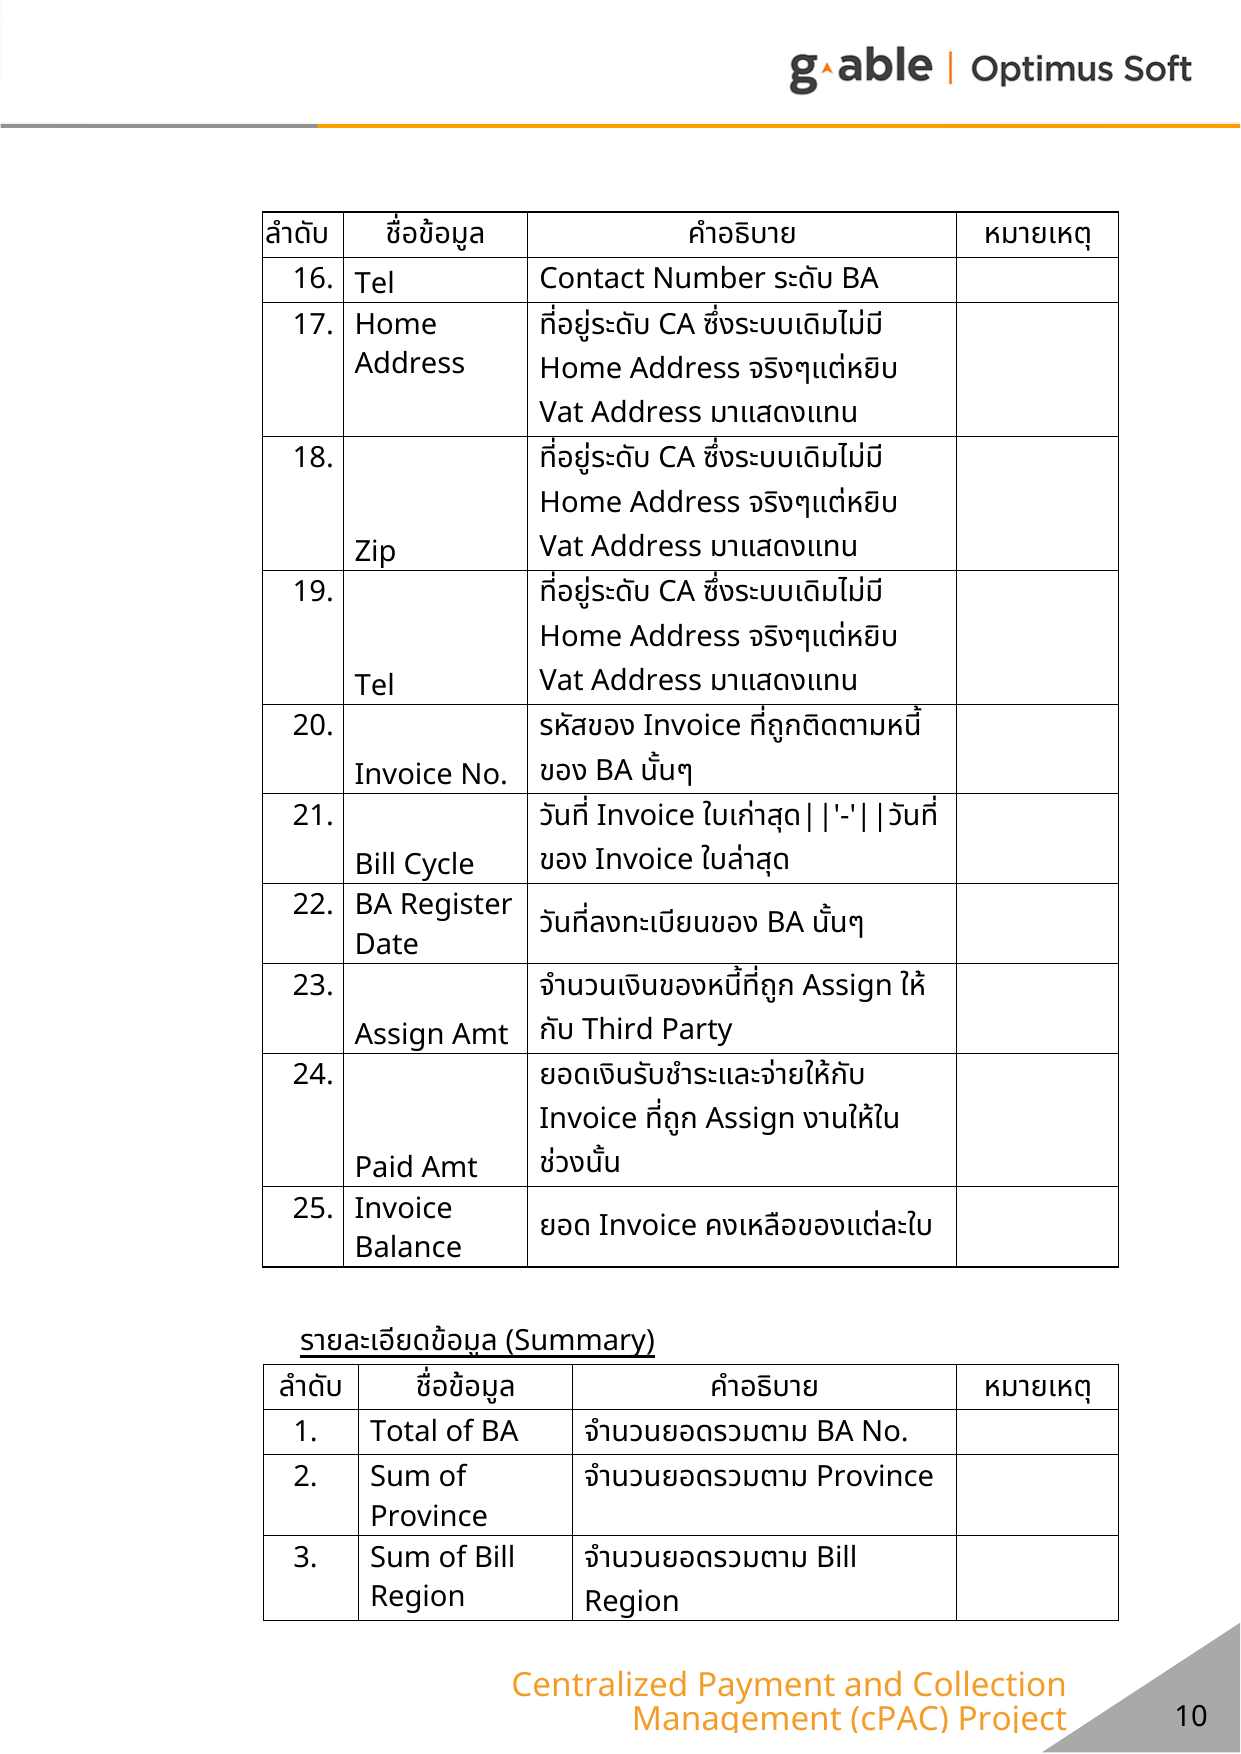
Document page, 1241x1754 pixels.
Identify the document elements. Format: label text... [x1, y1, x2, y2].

table_cell [263, 303, 343, 436]
table_header หมายเหตุ [957, 1365, 1118, 1409]
table_cell ที่อยู่ระดับ CA ซึ่งระบบเดิมไม่มี Home Address จริงๆแต่หยิบ Vat Address มาแสดงแทน [528, 571, 956, 703]
table_header คำอธิบาย [528, 213, 956, 257]
table_cell Total of BA [359, 1410, 572, 1454]
table_cell [957, 1455, 1118, 1535]
table_cell [263, 964, 343, 1053]
table_cell [957, 705, 1118, 793]
table_cell BA Register Date [344, 884, 527, 963]
table_cell Paid Amt [344, 1054, 527, 1186]
table_cell [957, 303, 1118, 436]
table_cell Zip [344, 437, 527, 569]
table_header ลำดับ [263, 213, 343, 257]
table_header ชื่อข้อมูล [344, 213, 527, 257]
table_cell [957, 794, 1118, 883]
table_cell จำนวนยอดรวมตาม Province [573, 1455, 956, 1535]
table_header คำอธิบาย [573, 1365, 956, 1409]
table_cell [957, 1054, 1118, 1186]
table_cell [957, 1536, 1118, 1620]
table_cell [263, 1054, 343, 1186]
picture [0, 0, 1241, 128]
table_cell [957, 1187, 1118, 1266]
table_cell [263, 258, 343, 302]
table_header ชื่อข้อมูล [359, 1365, 572, 1409]
table_cell ที่อยู่ระดับ CA ซึ่งระบบเดิมไม่มี Home Address จริงๆแต่หยิบ Vat Address มาแสดงแทน [528, 437, 956, 569]
table_cell [957, 258, 1118, 302]
table_cell [263, 437, 343, 569]
table_cell Invoice Balance [344, 1187, 527, 1266]
table_cell วันที่ลงทะเบียนของ BA นั้นๆ [528, 884, 956, 963]
table_cell ยอด Invoice คงเหลือของแต่ละใบ [528, 1187, 956, 1266]
table_cell [957, 884, 1118, 963]
table_cell Tel [344, 571, 527, 703]
table_cell [957, 571, 1118, 703]
table_cell Bill Cycle [344, 794, 527, 883]
table_cell ที่อยู่ระดับ CA ซึ่งระบบเดิมไม่มี Home Address จริงๆแต่หยิบ Vat Address มาแสดงแทน [528, 303, 956, 436]
table_cell [957, 437, 1118, 569]
table_cell Sum of Province [359, 1455, 572, 1535]
table_cell [957, 1410, 1118, 1454]
table_cell [264, 1410, 358, 1454]
table_cell [957, 964, 1118, 1053]
table_cell Invoice No. [344, 705, 527, 793]
table_cell จำนวนเงินของหนี้ที่ถูก Assign ให้กับ Third Party [528, 964, 956, 1053]
table_cell Home Address [344, 303, 527, 436]
table_cell จำนวนยอดรวมตาม BA No. [573, 1410, 956, 1454]
table_cell [263, 705, 343, 793]
table_cell [263, 571, 343, 703]
table_cell Sum of Bill Region [359, 1536, 572, 1620]
table_cell วันที่ Invoice ใบเก่าสุด||'-'||วันที่ของ Invoice ใบล่าสุด [528, 794, 956, 883]
table_header ลำดับ [264, 1365, 358, 1409]
text รายละเอียดข้อมูล (Summary) [300, 1320, 1152, 1364]
table_header หมายเหตุ [957, 213, 1118, 257]
table_cell Contact Number ระดับ BA [528, 258, 956, 302]
table_cell [264, 1455, 358, 1535]
table_cell [264, 1536, 358, 1620]
table_cell รหัสของ Invoice ที่ถูกติดตามหนี้ของ BA นั้นๆ [528, 705, 956, 793]
table_cell [263, 794, 343, 883]
table_cell จำนวนยอดรวมตาม Bill Region [573, 1536, 956, 1620]
table_cell [263, 884, 343, 963]
table_cell ยอดเงินรับชำระและจ่ายให้กับ Invoice ที่ถูก Assign งานให้ในช่วงนั้น [528, 1054, 956, 1186]
table_cell [263, 1187, 343, 1266]
table_cell Assign Amt [344, 964, 527, 1053]
table_cell Tel [344, 258, 527, 302]
